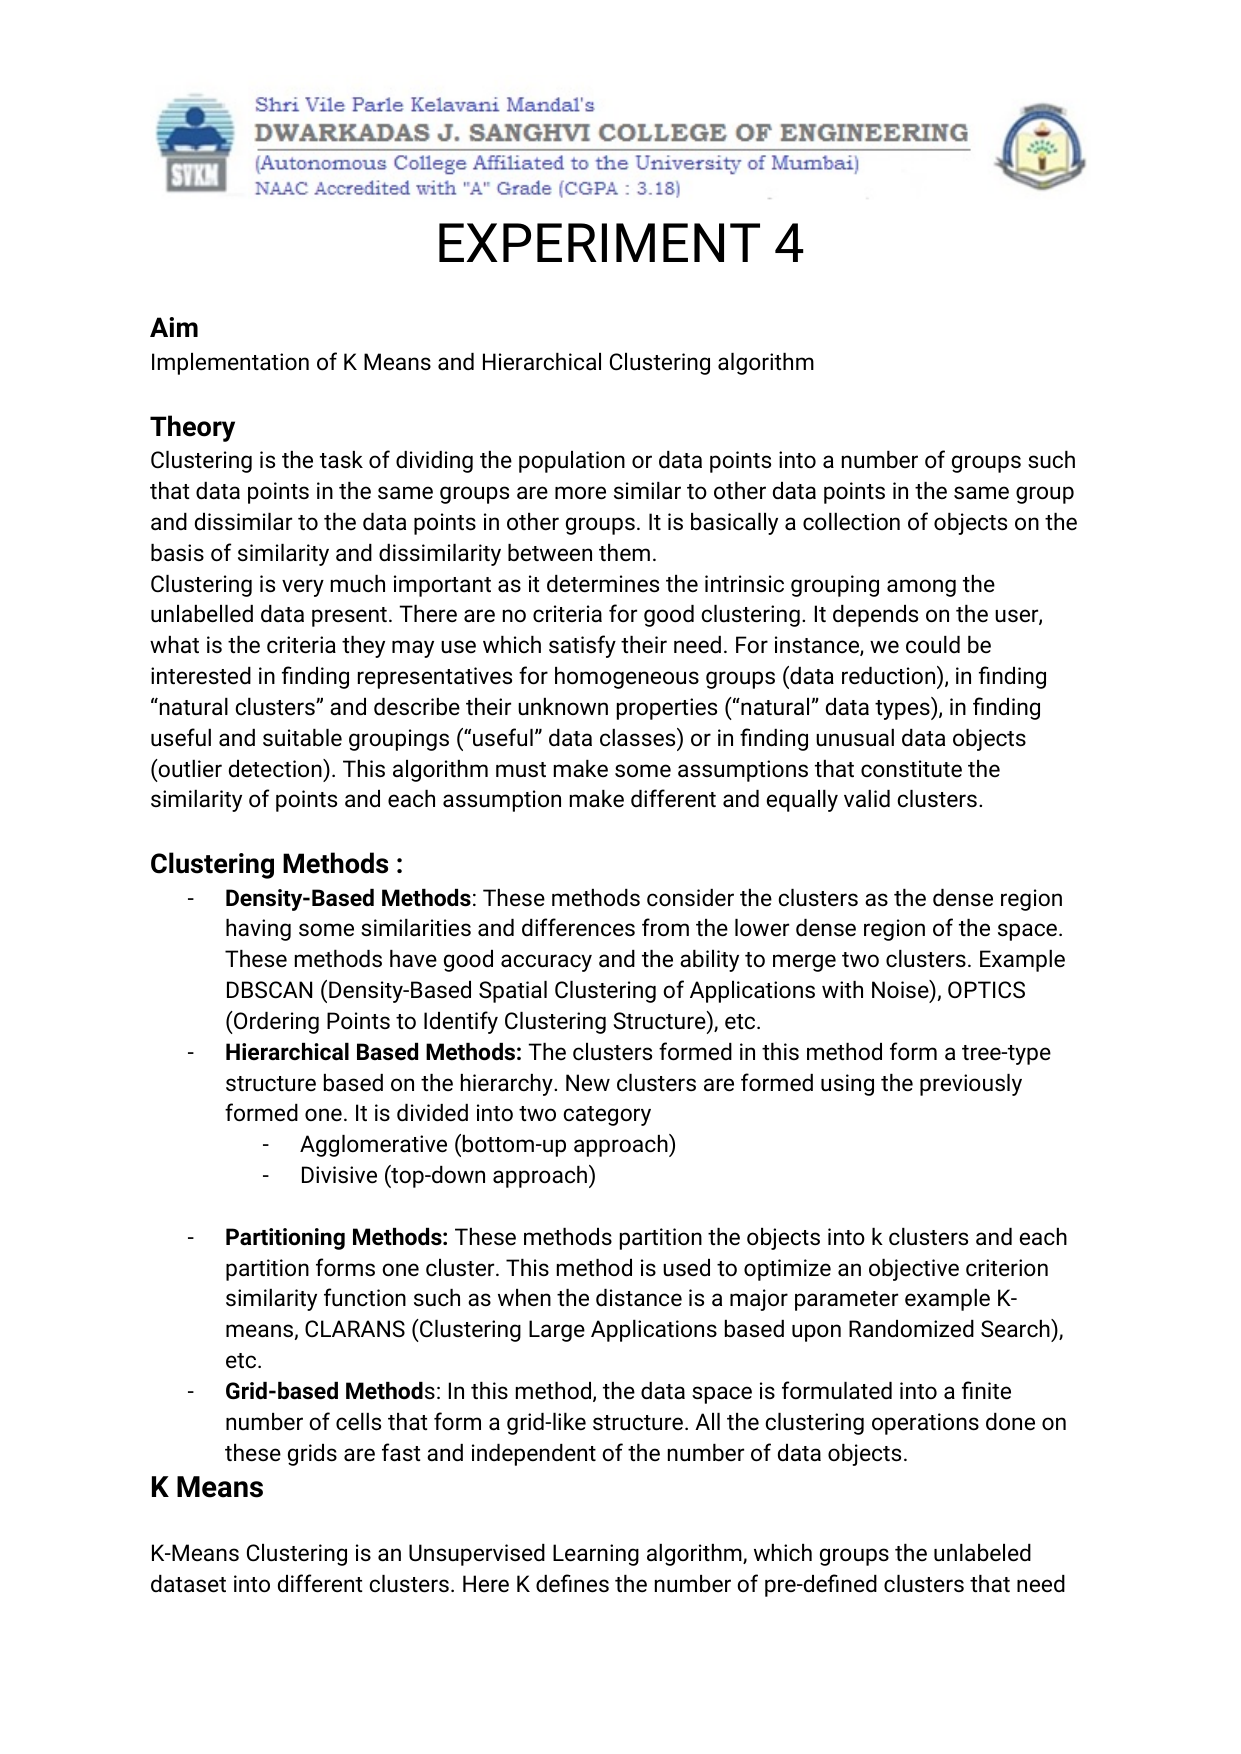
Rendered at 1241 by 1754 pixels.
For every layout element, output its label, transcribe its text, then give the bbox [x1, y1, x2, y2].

list Grid-based Methods: In this method, the data space is formulated into a finite number of cells that form a grid-like structure. All the clustering operations done on these grids are fast and independent of the number of data objects. [187, 1378, 1090, 1467]
text Aim [150, 313, 1090, 344]
title EXPERIMENT 4 [150, 212, 1090, 276]
list Density-Based Methods: These methods consider the clusters as the dense region having some similarities and differences from the lower dense region of the space. These methods have good accuracy and the ability to merge two clusters. Example DBSCAN (Density-Based Spatial Clustering of Applications with Noise), OPTICS (Ordering Points to Identify Clustering Structure), etc. [187, 885, 1090, 1035]
list Hierarchical Based Methods: The clusters formed in this method form a tree-type structure based on the hierarchy. New clusters are formed using the previously formed one. It is divided into two category [187, 1039, 1090, 1127]
list Divisive (top-down approach) [262, 1162, 1090, 1189]
text K Means [150, 1471, 1090, 1505]
text Implementation of K Means and Hierarchical Clustering algorithm [150, 349, 1090, 376]
text Clustering is very much important as it determines the intrinsic grouping among the unlabelled data present. There are no criteria for good clustering. It depends on the user, what is the criteria they may use which satisfy their need. For instance, we could be interested in finding representatives for homogeneous groups (data reduction), in finding “natural clusters” and describe their unknown properties (“natural” data types), in finding useful and suitable groupings (“useful” data classes) or in finding unusual data objects (outlier detection). This algorithm must make some assumptions that constitute the similarity of points and each assumption make different and equally valid clusters. [150, 571, 1090, 813]
picture [150, 75, 1091, 209]
text Theory [150, 411, 1090, 443]
text Clustering Methods : [150, 848, 1090, 880]
list Partitioning Methods: These methods partition the objects into k clusters and each partition forms one cluster. This method is used to optimize an objective criterion similarity function such as when the distance is a major parameter example K-means, CLARANS (Clustering Large Applications based upon Randomized Search), etc. [187, 1224, 1090, 1374]
list Agglomerative (bottom-up approach) [262, 1131, 1090, 1158]
text Clustering is the task of dividing the population or data points into a number of groups such that data points in the same groups are more similar to other data points in the same group and dissimilar to the data points in other groups. It is basically a collection of objects on the basis of similarity and dissimilarity between them. [150, 447, 1090, 567]
